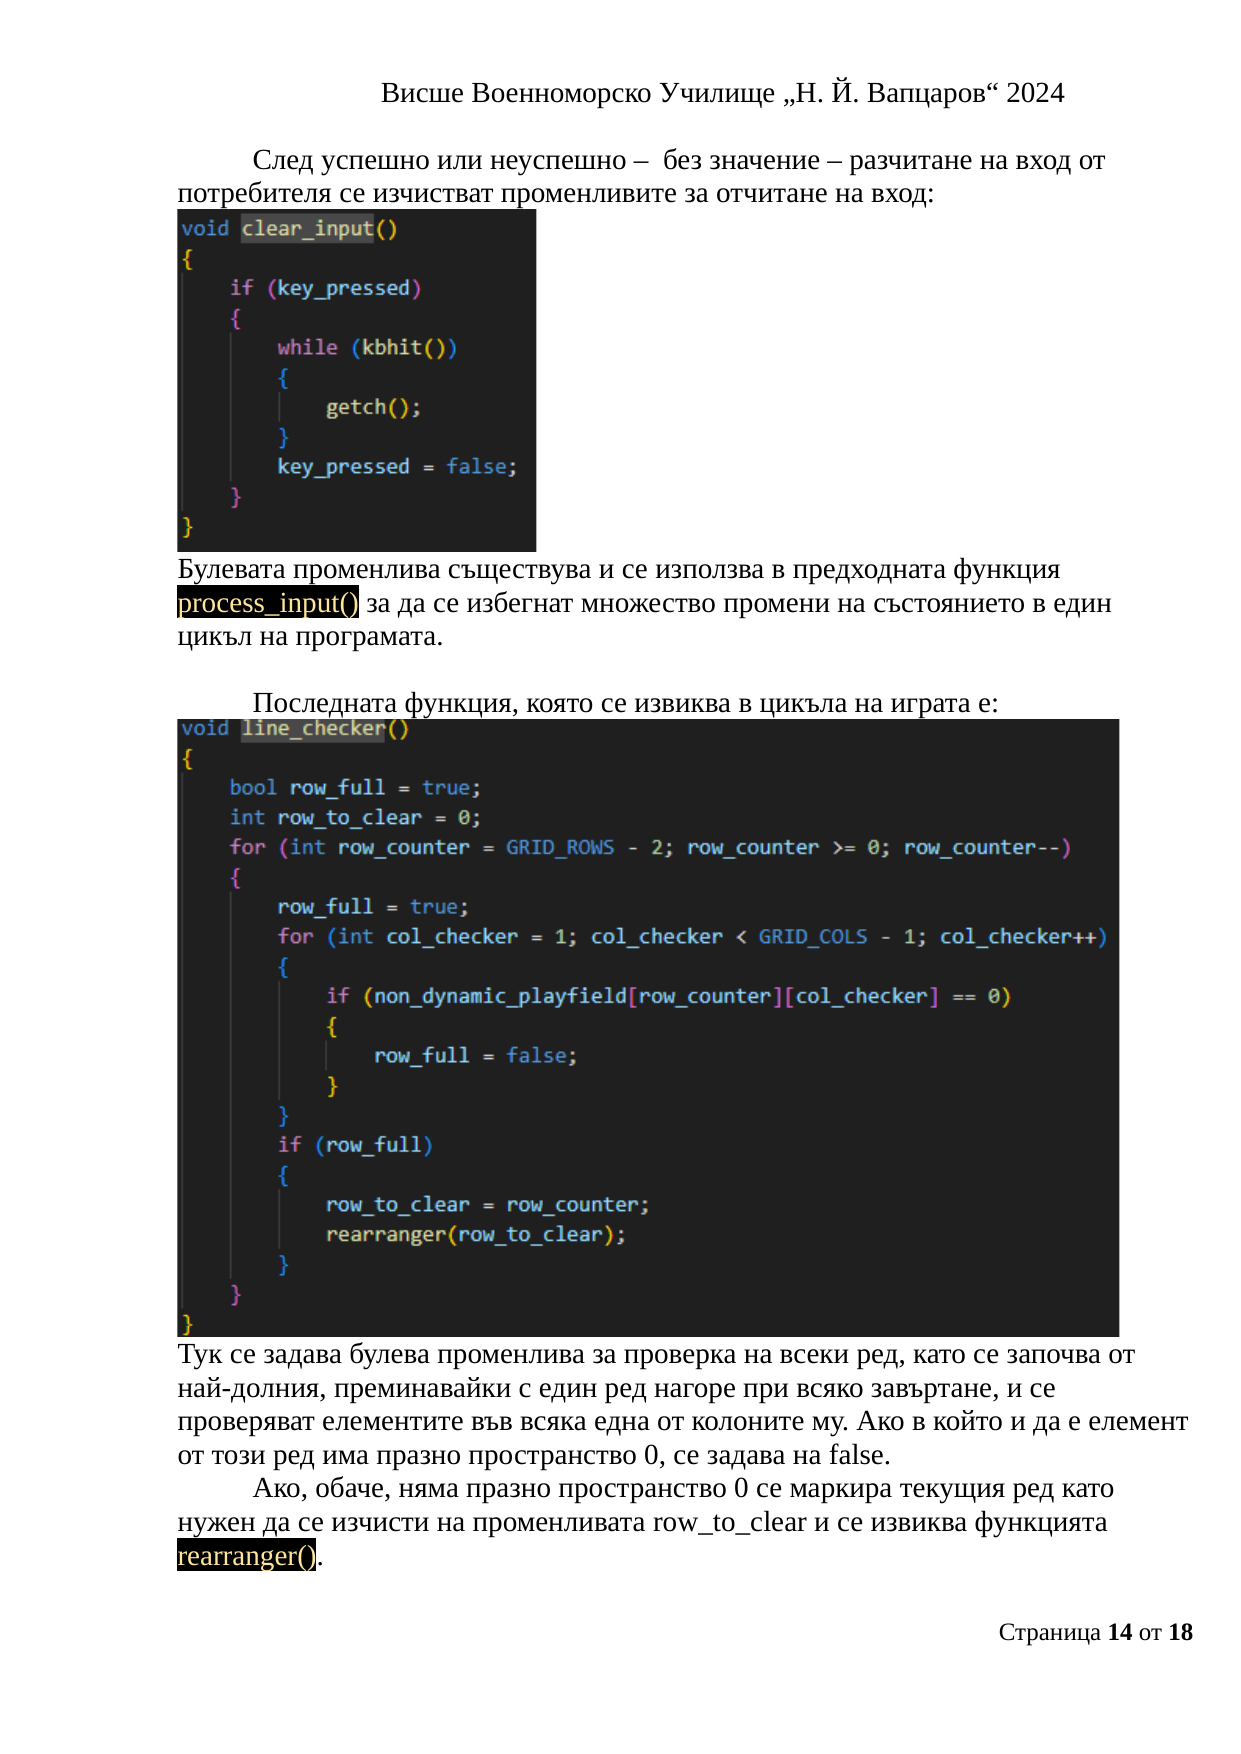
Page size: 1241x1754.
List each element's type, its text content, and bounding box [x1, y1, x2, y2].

text Ако, обаче, няма празно пространство 0 се маркира текущия ред като нужен да се изчисти на променливата row_to_clear и се извиква функцията rearranger(). [177, 1471, 1193, 1571]
picture [177, 719, 1120, 1337]
text Тук се задава булева променлива за проверка на всеки ред, като се започва от най-долния, преминавайки с един ред нагоре при всяко завъртане, и се проверяват елементите във всяка една от колоните му. Ако в който и да е елемент от този ред има празно пространство 0, се задава на false. [177, 1336, 1193, 1471]
picture [177, 209, 537, 552]
text Булевата променлива съществува и се използва в предходната функция process_input() за да се избегнат множество промени на състоянието в един цикъл на програмата. [177, 551, 1193, 652]
text Последната функция, която се извиква в цикъла на играта е: [177, 686, 1193, 719]
text След успешно или неуспешно – без значение – разчитане на вход от потребителя се изчистват променливите за отчитане на вход: [177, 142, 1193, 209]
